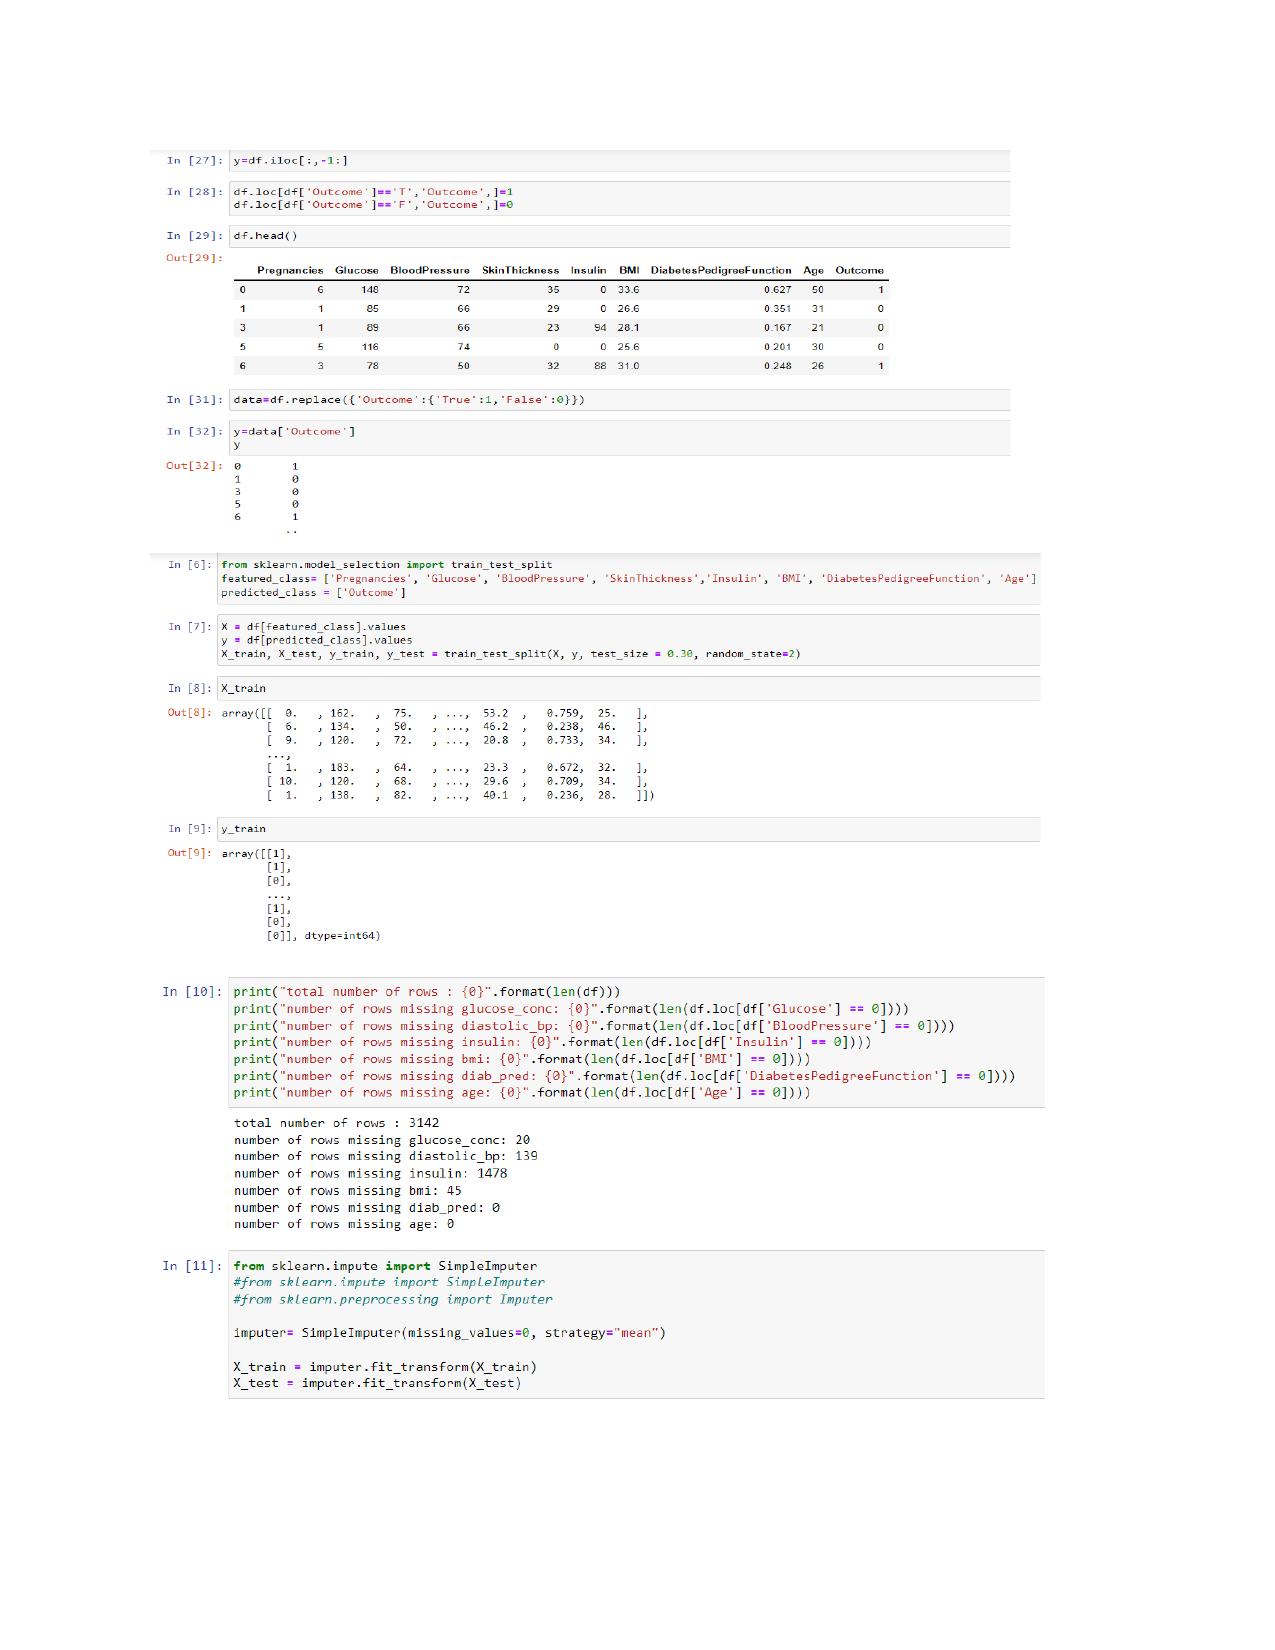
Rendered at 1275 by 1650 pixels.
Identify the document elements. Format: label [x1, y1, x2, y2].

picture [150, 553, 1041, 954]
picture [150, 150, 1011, 535]
picture [150, 972, 1045, 1403]
